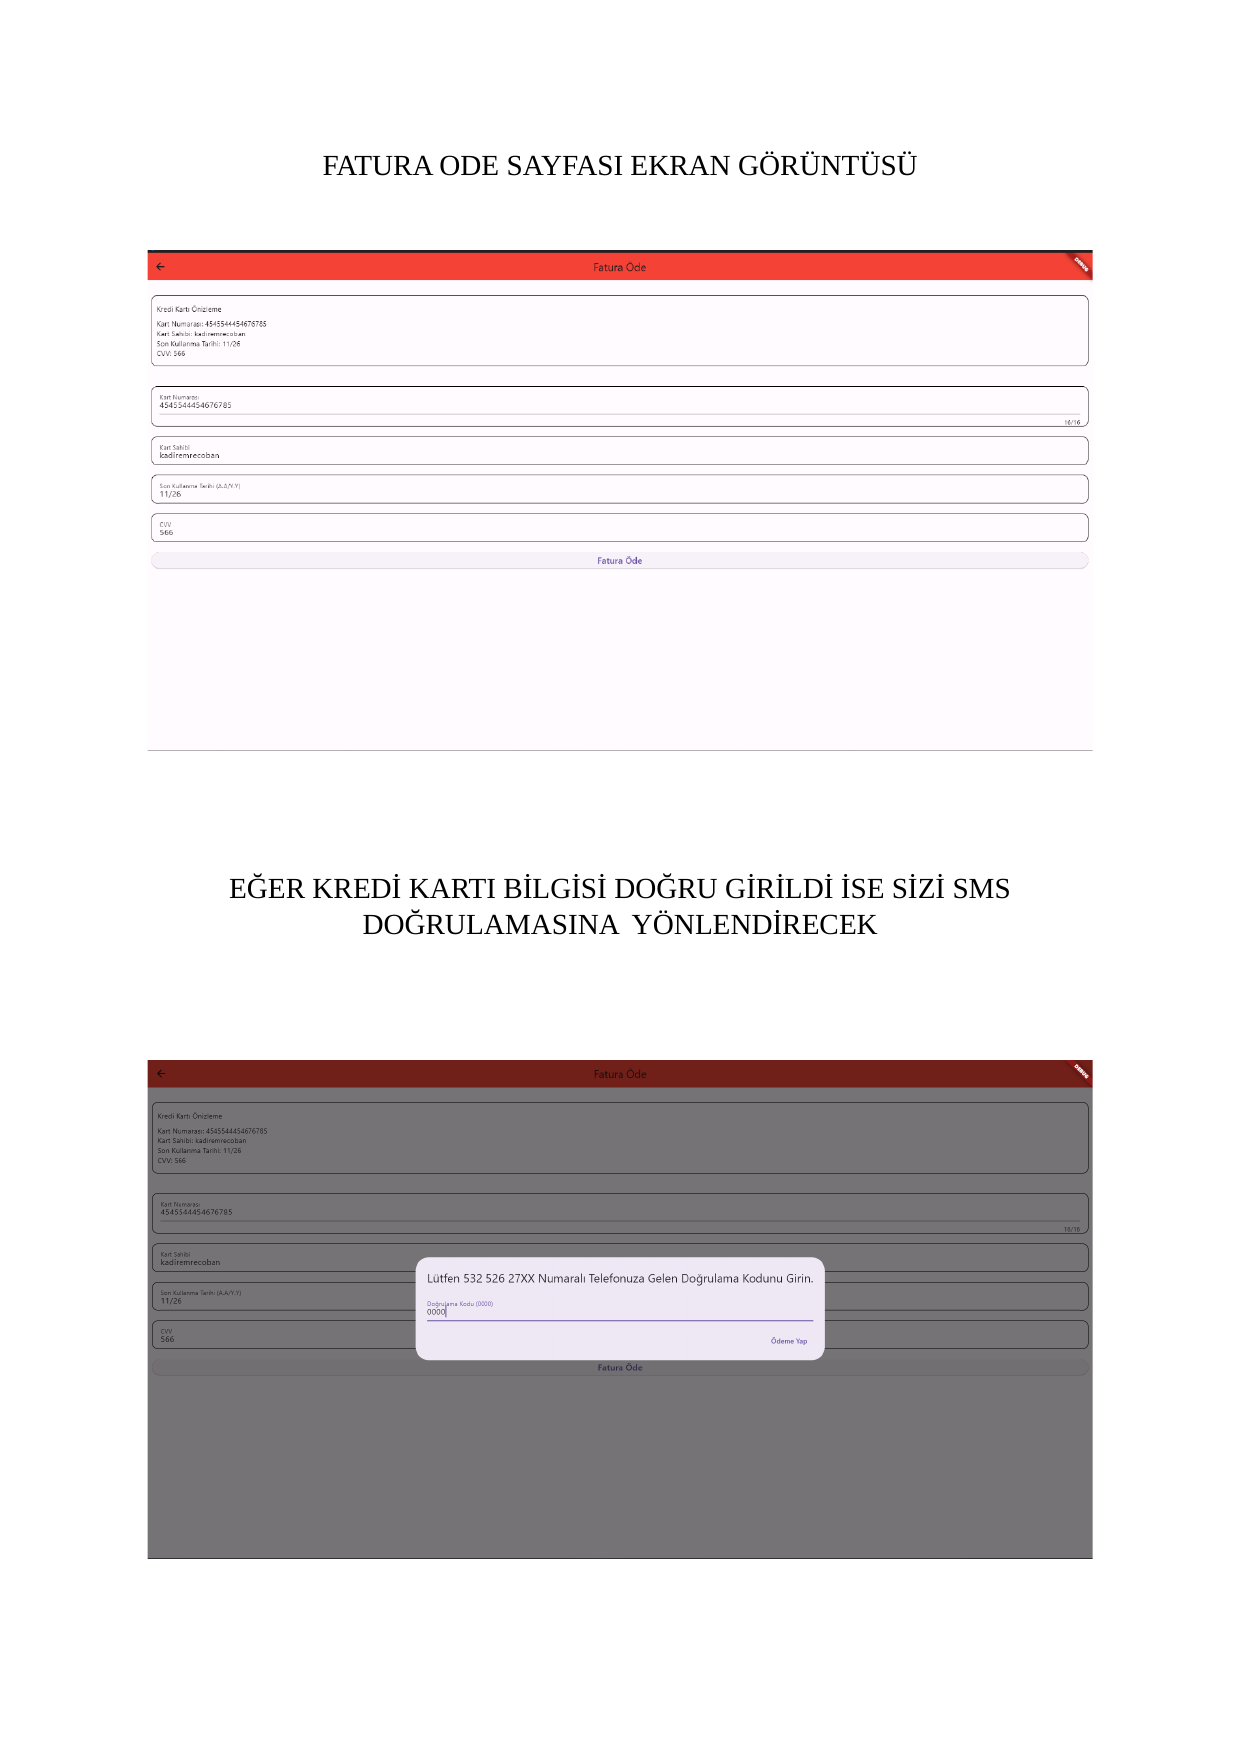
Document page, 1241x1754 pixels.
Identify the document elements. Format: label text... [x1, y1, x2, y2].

picture [147, 250, 1093, 751]
text FATURA ODE SAYFASI EKRAN GÖRÜNTÜSÜ [148, 148, 1093, 181]
picture [147, 1060, 1093, 1559]
text EĞER KREDİ KARTI BİLGİSİ DOĞRU GİRİLDİ İSE SİZİ SMS DOĞRULAMASINA YÖNLENDİRECEK [148, 871, 1093, 941]
